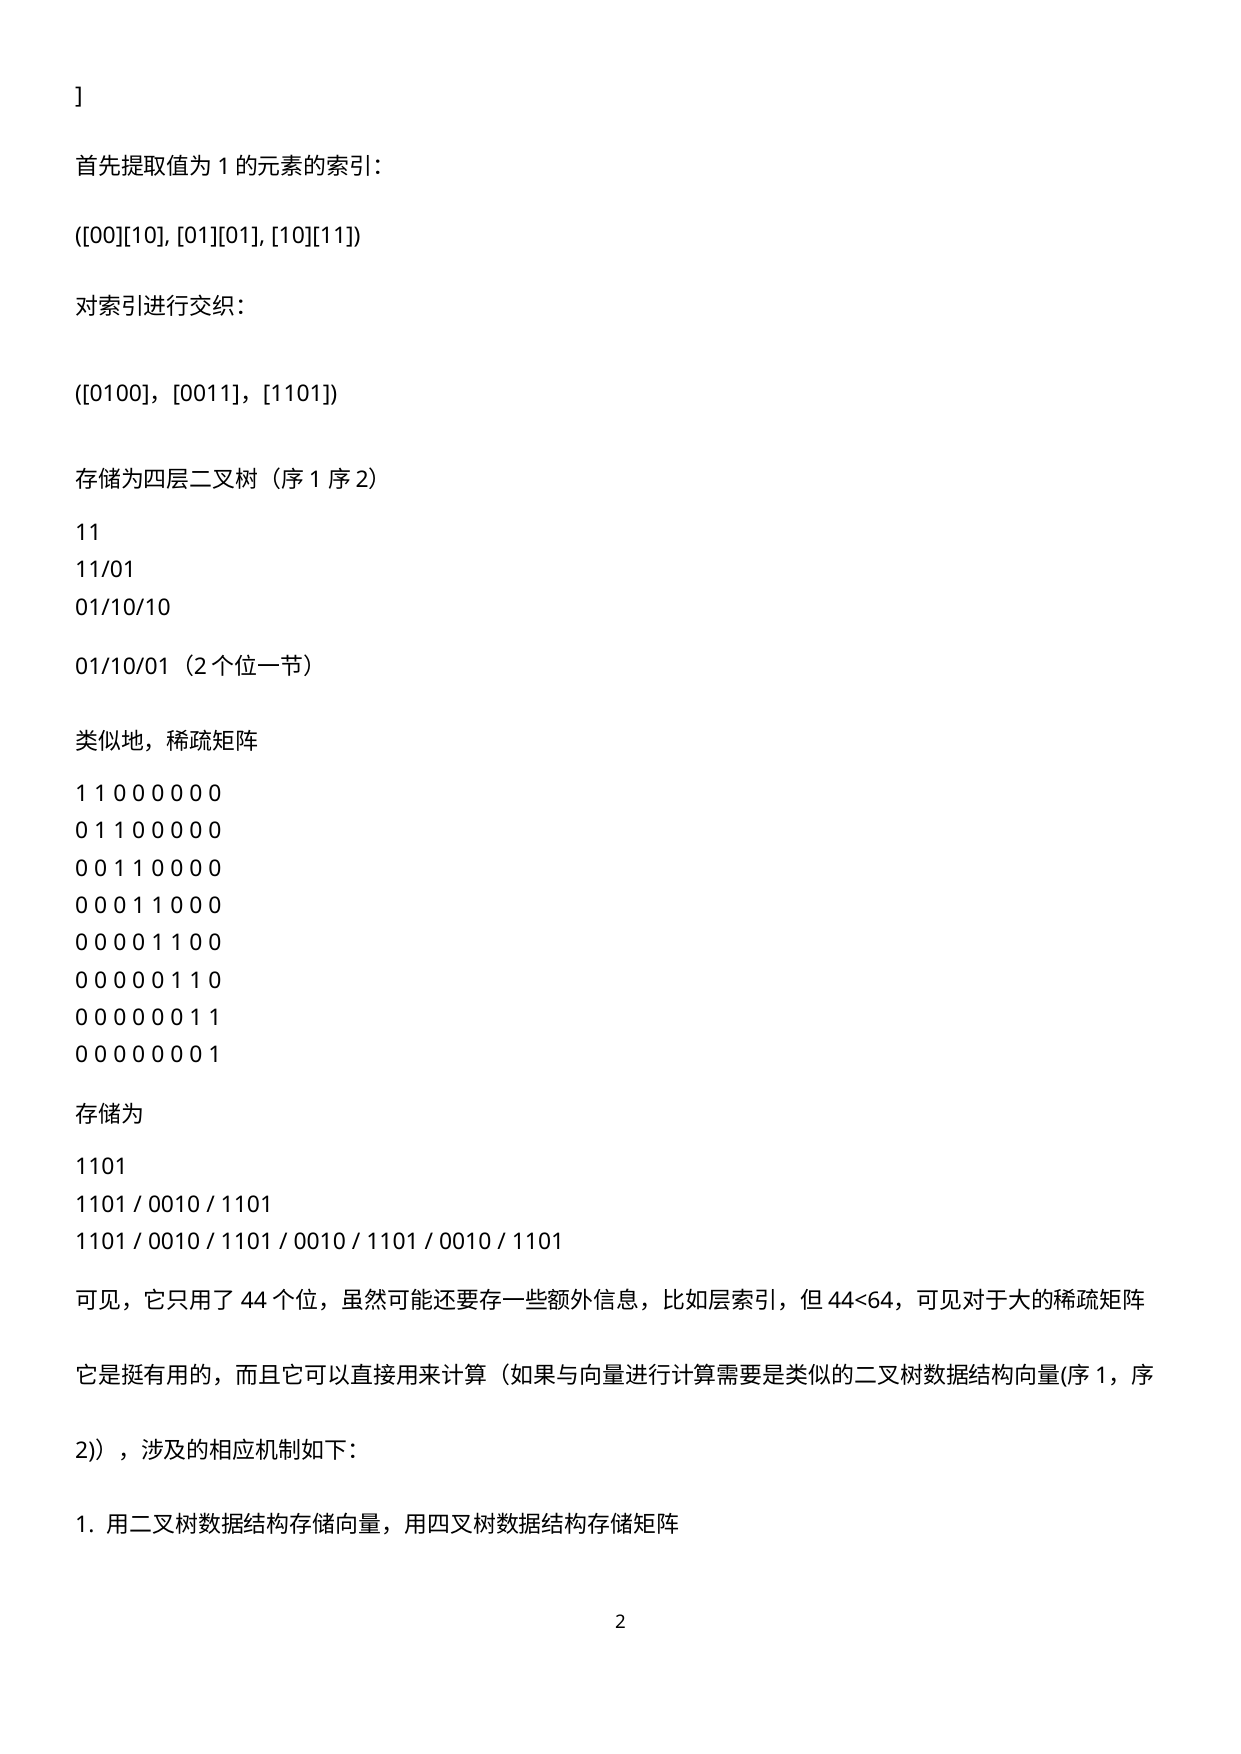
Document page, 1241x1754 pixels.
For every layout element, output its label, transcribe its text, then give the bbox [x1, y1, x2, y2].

text ([0100]，[0011]，[1101]) [75, 359, 1165, 424]
text 对索引进行交织： [75, 272, 1165, 337]
text ([00][10], [01][01], [10][11]) [75, 218, 1165, 251]
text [75, 446, 1165, 1555]
text 首先提取值为1的元素的索引： [75, 132, 1165, 197]
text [75, 78, 1165, 110]
